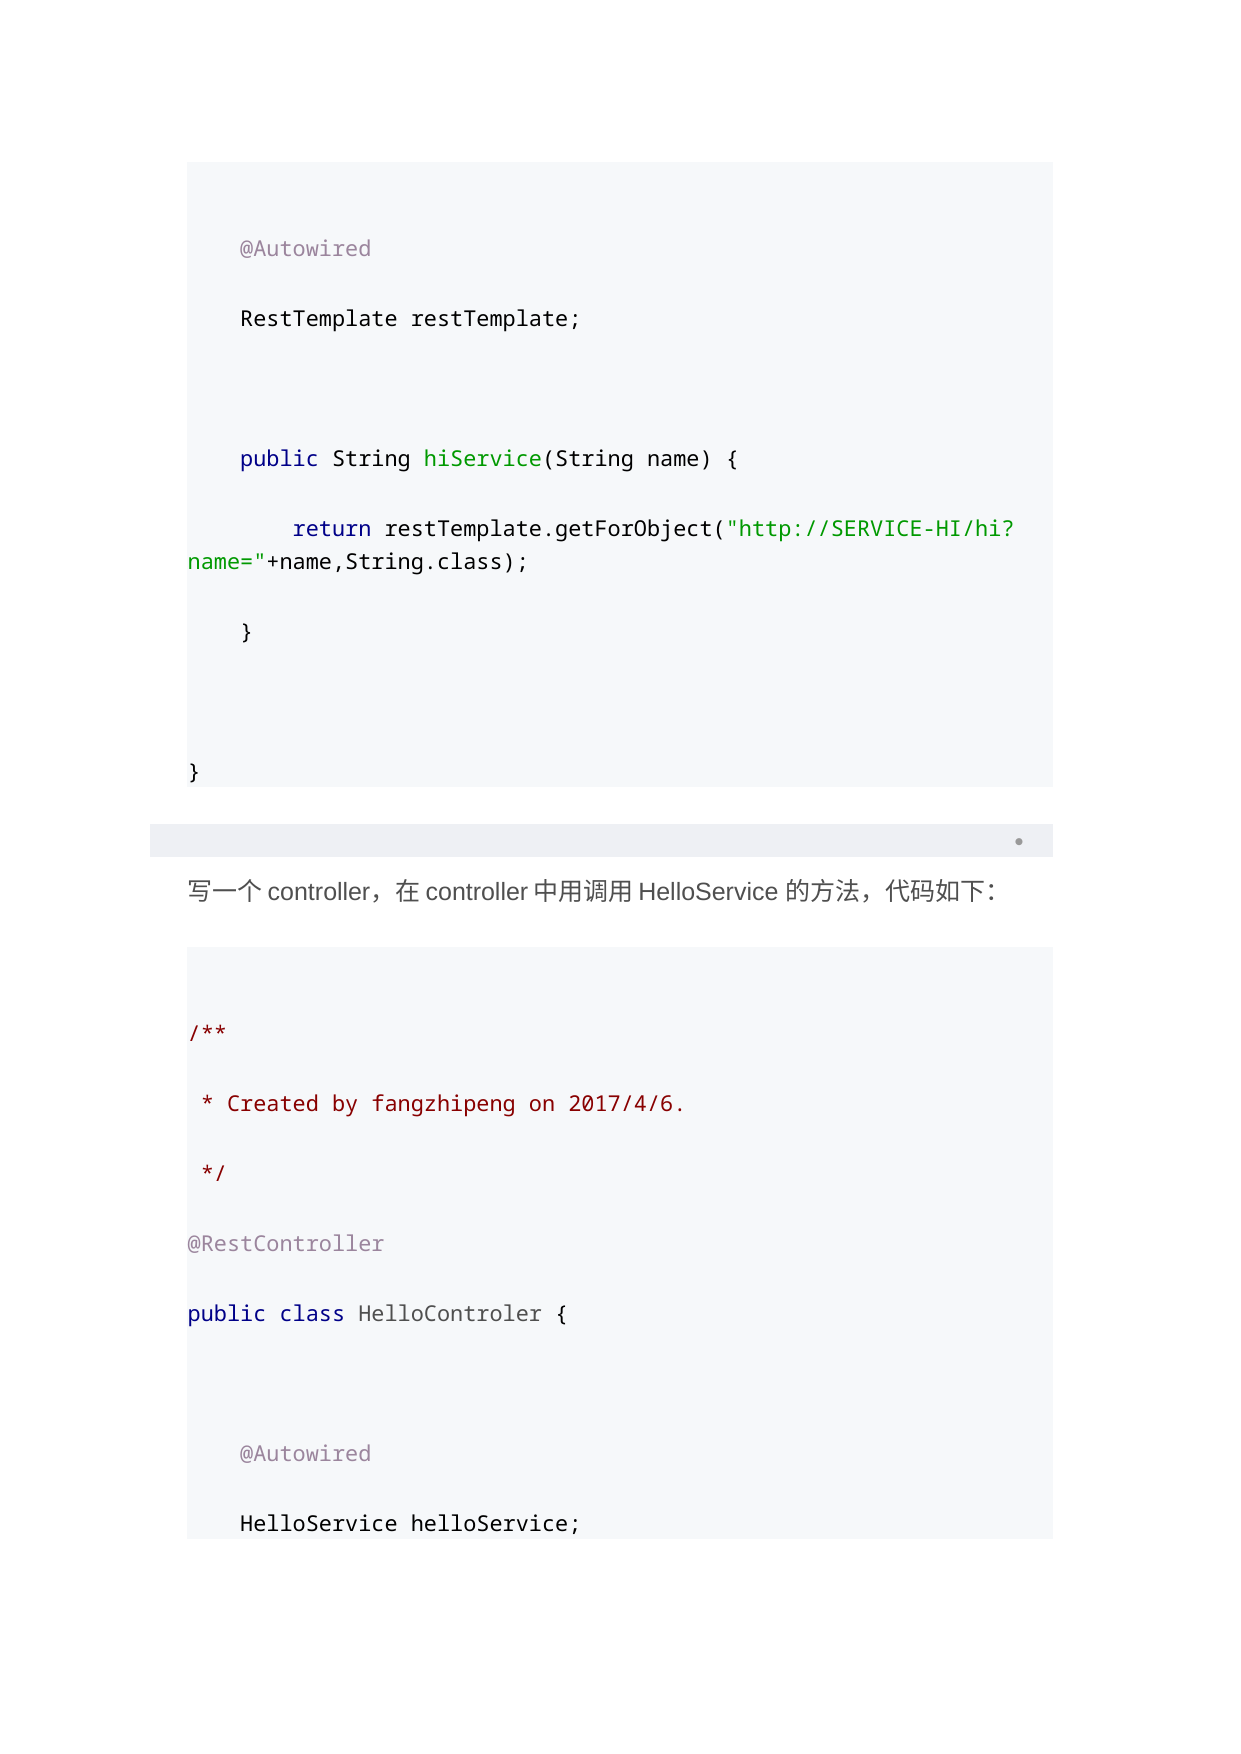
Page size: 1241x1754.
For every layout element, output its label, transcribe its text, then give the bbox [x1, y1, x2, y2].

text * Created by fangzhipeng on 2017/4/6. [187, 1087, 1053, 1119]
text /** [187, 1017, 1053, 1049]
text } [187, 754, 1053, 787]
text public String hiService(String name) { [187, 442, 1053, 474]
text public class HelloControler { [187, 1297, 1053, 1329]
text HelloService helloService; [187, 1507, 1053, 1539]
text */ [187, 1157, 1053, 1189]
text return restTemplate.getForObject("http://SERVICE-HI/hi?name="+name,String.class); [187, 512, 1053, 577]
text @Autowired [187, 1437, 1053, 1469]
text @Autowired [187, 232, 1053, 264]
text 写一个controller，在controller中用调用HelloService 的方法，代码如下： [187, 857, 1053, 922]
text @RestController [187, 1227, 1053, 1259]
text } [187, 614, 1053, 647]
text RestTemplate restTemplate; [187, 302, 1053, 334]
